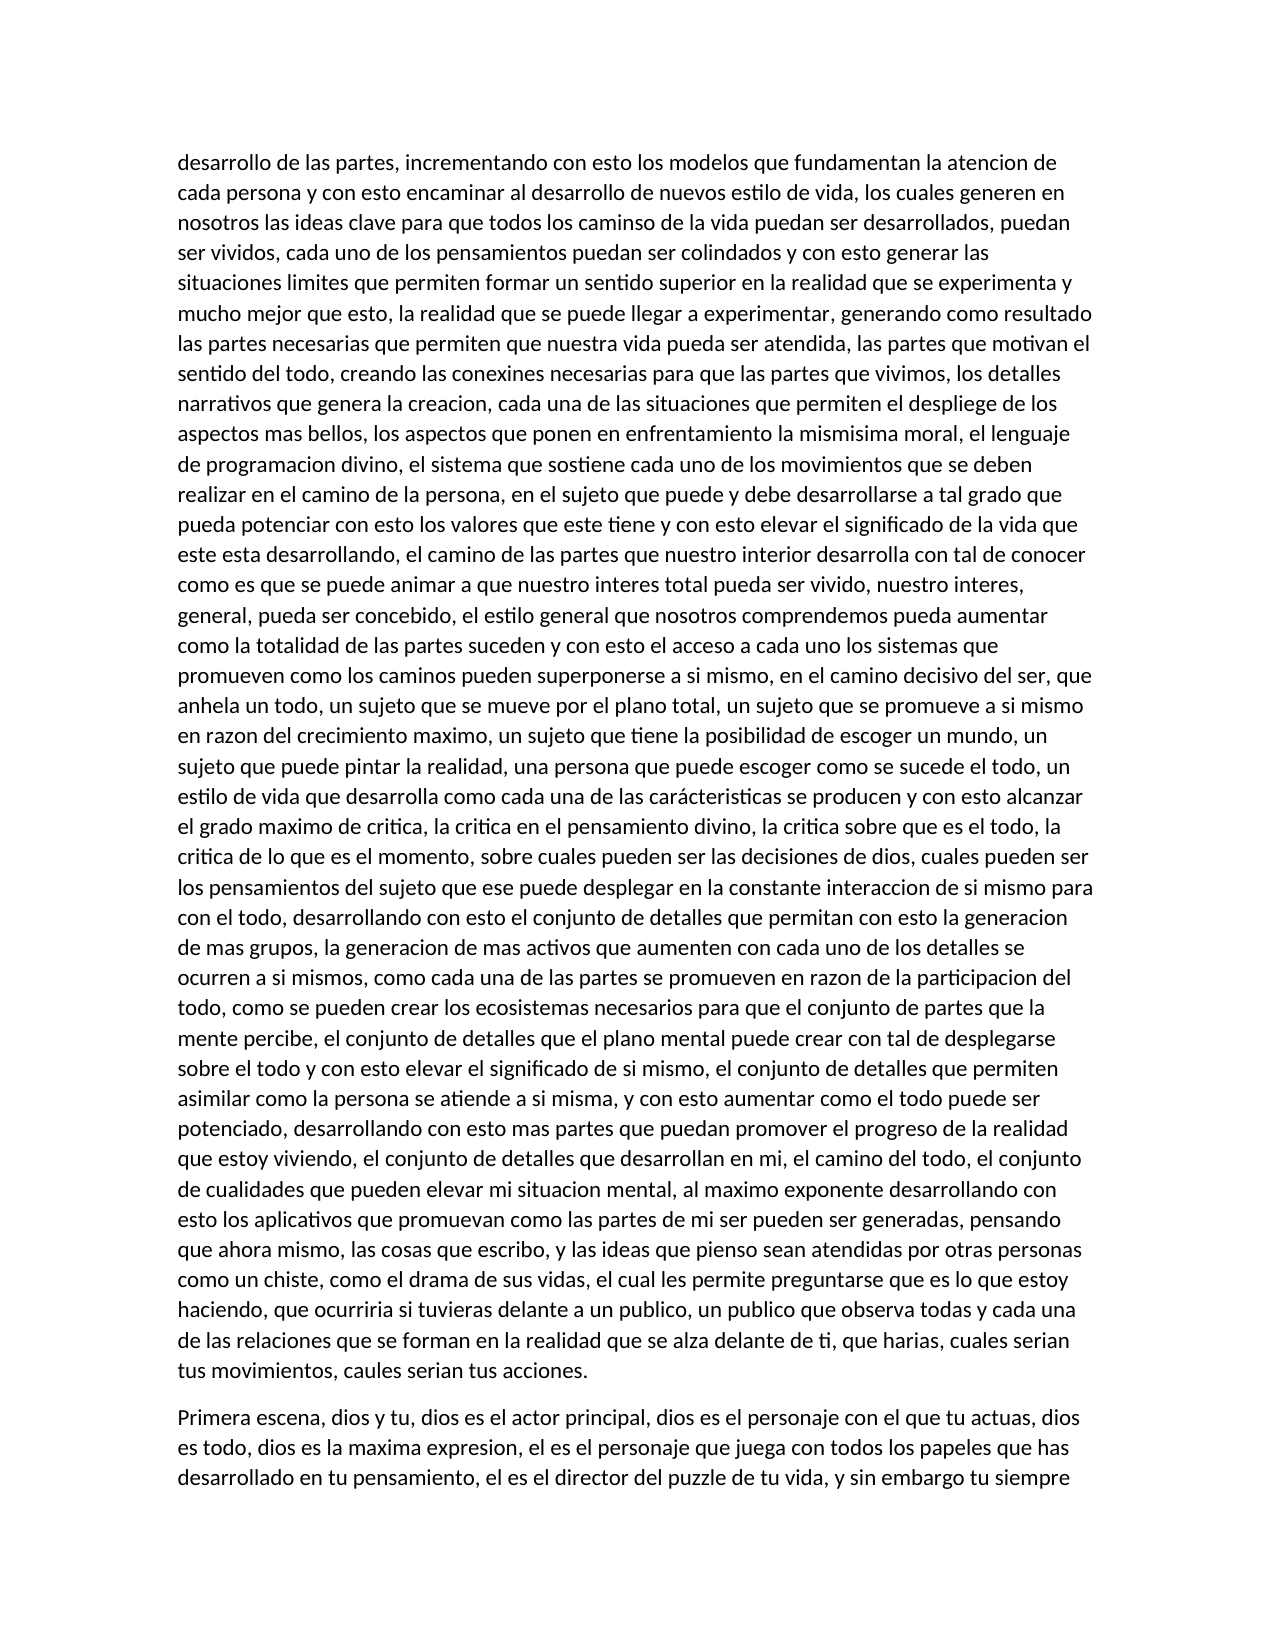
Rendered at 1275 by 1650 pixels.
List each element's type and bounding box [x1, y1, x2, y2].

text [177, 1403, 1098, 1491]
text [177, 148, 1098, 1384]
